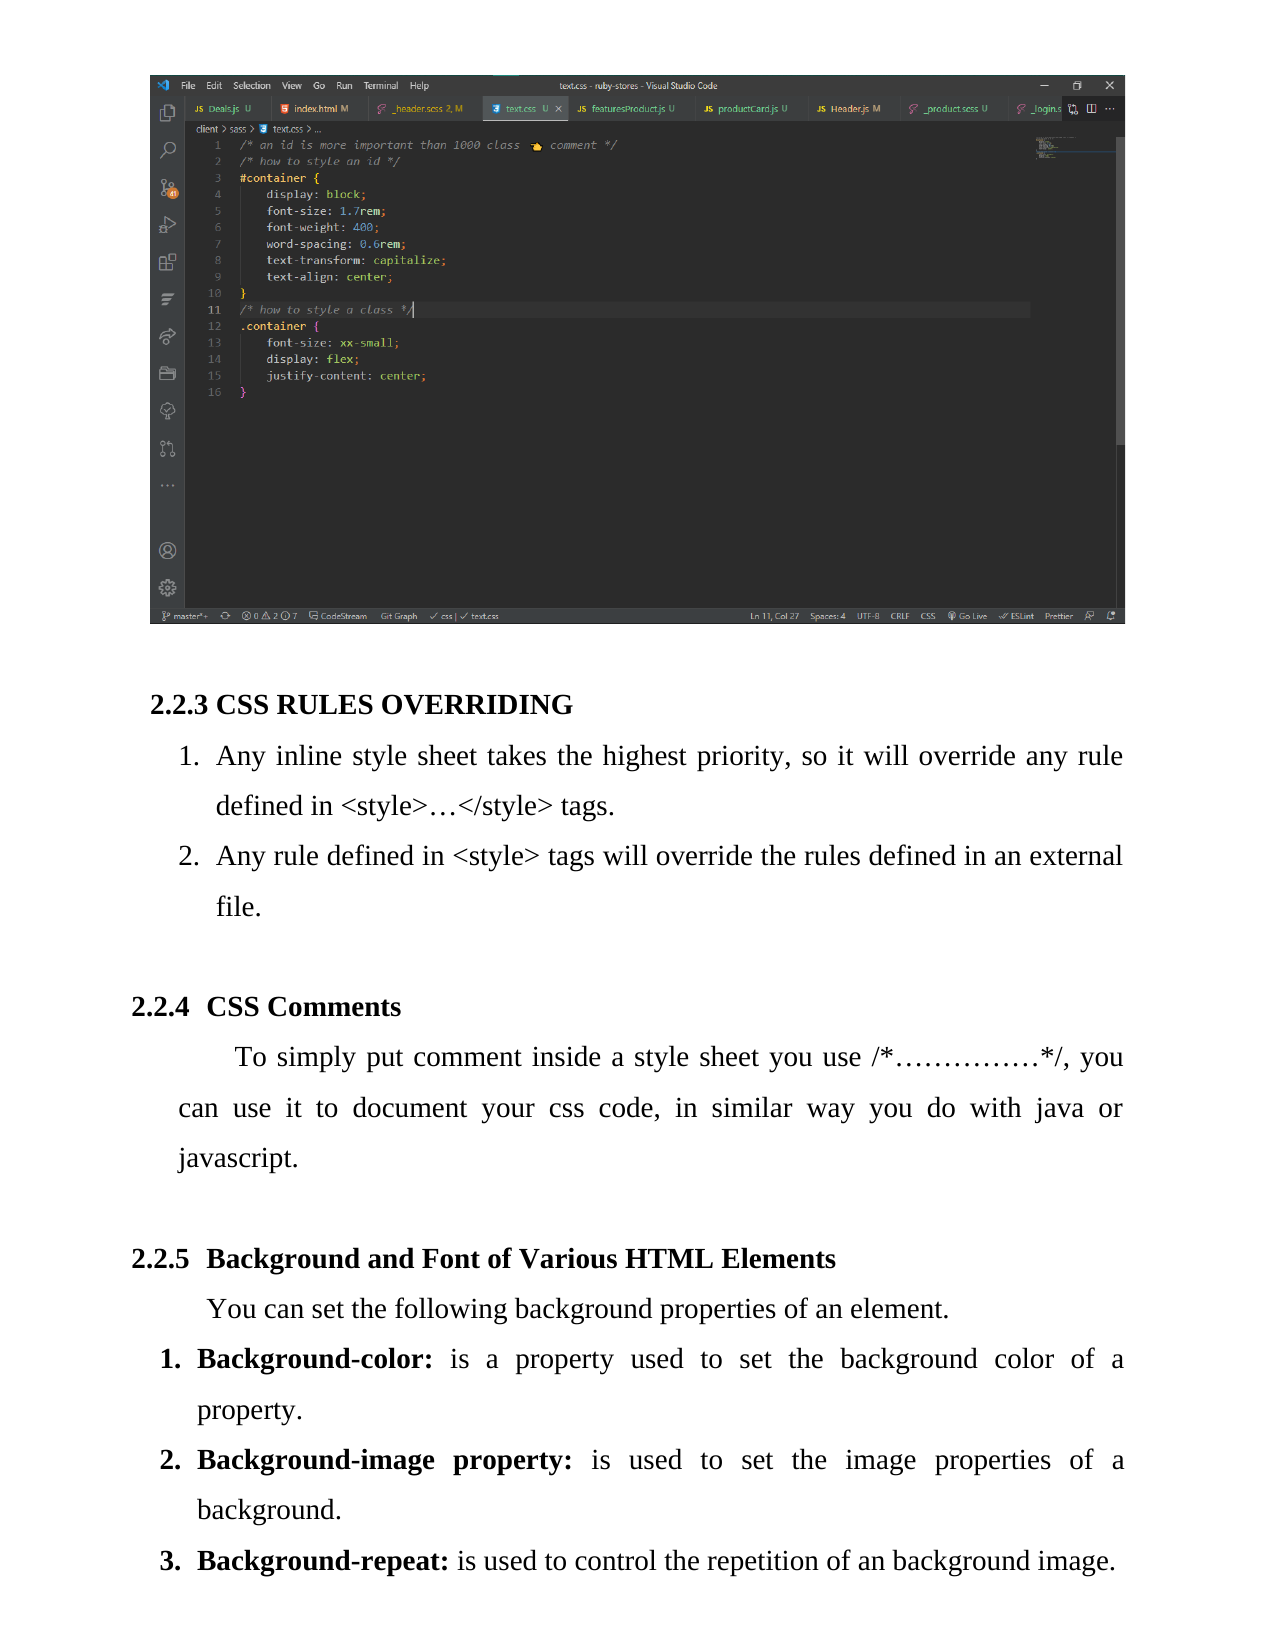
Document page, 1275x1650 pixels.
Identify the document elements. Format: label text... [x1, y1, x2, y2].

picture [150, 75, 1125, 624]
list Any rule defined in <style> tags will override the rules defined in an external file. [178, 838, 1125, 922]
list Background-repeat: is used to control the repetition of an background image. [159, 1543, 1125, 1576]
list Background-color: is a property used to set the background color of a property. [159, 1341, 1125, 1425]
list You can set the following background properties of an element. [206, 1291, 1125, 1325]
list Any inline style sheet takes the highest priority, so it will override any rule defined in <style>…</style> tags. [178, 738, 1125, 822]
list CSS RULES OVERRIDING [150, 687, 1125, 721]
list CSS Comments [131, 989, 1125, 1023]
list Background-image property: is used to set the image properties of a background. [159, 1442, 1125, 1526]
text To simply put comment inside a style sheet you use /*……………*/, you can use it to document your css code, in similar way you do with java or javascript. [178, 1039, 1125, 1174]
list Background and Font of Various HTML Elements [131, 1241, 1125, 1274]
